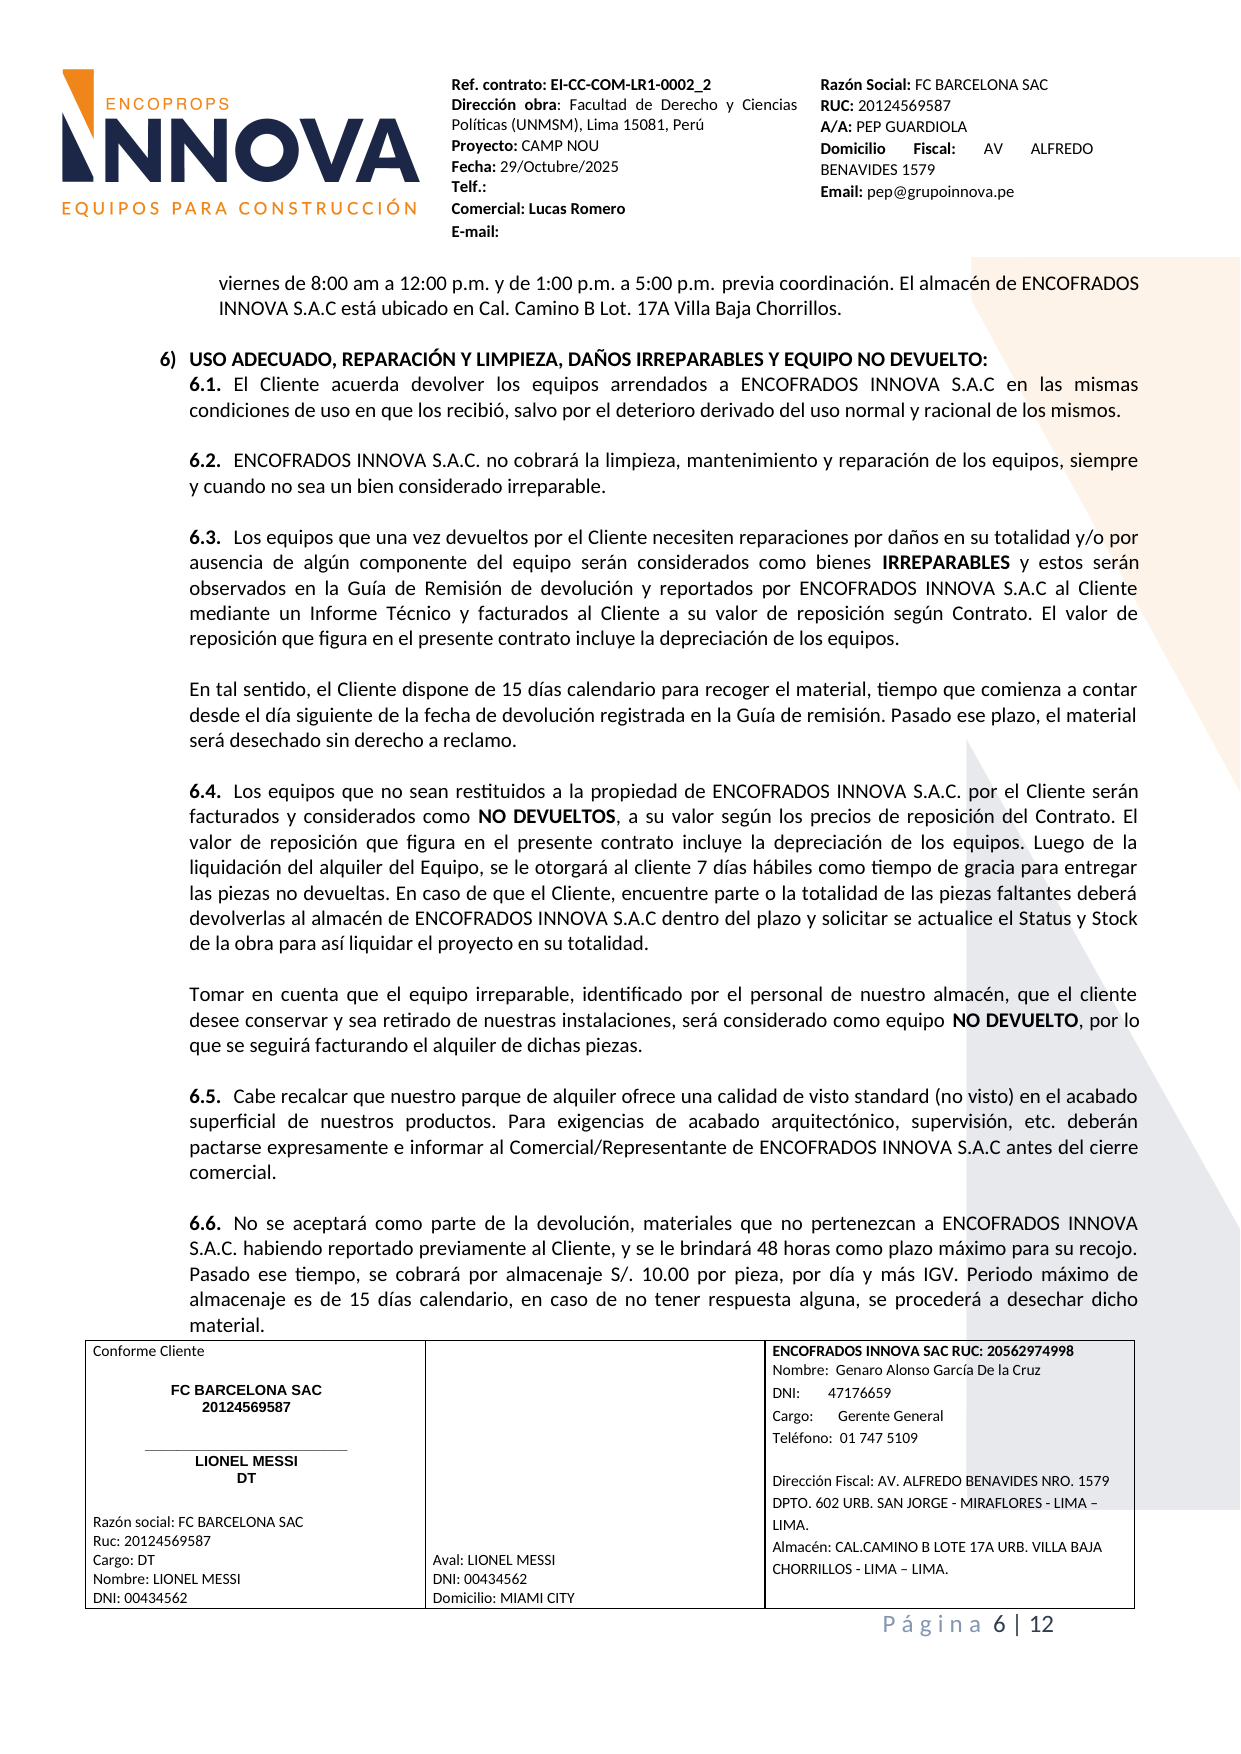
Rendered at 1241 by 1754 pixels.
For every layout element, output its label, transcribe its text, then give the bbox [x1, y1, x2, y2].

picture [0, 0, 1241, 1753]
text 6.3. Los equipos que una vez devueltos por el Cliente necesiten reparaciones por daños en su totalidad y/o por ausencia de algún componente del equipo serán considerados como bienes IRREPARABLES y estos serán observados en la Guía de Remisión de devolución y reportados por ENCOFRADOS INNOVA S.A.C al Cliente mediante un Informe Técnico y facturados al Cliente a su valor de reposición según Contrato. El valor de reposición que figura en el presente contrato incluye la depreciación de los equipos. [189, 524, 1140, 651]
text 6.4. Los equipos que no sean restituidos a la propiedad de ENCOFRADOS INNOVA S.A.C. por el Cliente serán facturados y considerados como NO DEVUELTOS, a su valor según los precios de reposición del Contrato. El valor de reposición que figura en el presente contrato incluye la depreciación de los equipos. Luego de la liquidación del alquiler del Equipo, se le otorgará al cliente 7 días hábiles como tiempo de gracia para entregar las piezas no devueltas. En caso de que el Cliente, encuentre parte o la totalidad de las piezas faltantes deberá devolverlas al almacén de ENCOFRADOS INNOVA S.A.C dentro del plazo y solicitar se actualice el Status y Stock de la obra para así liquidar el proyecto en su totalidad. [189, 778, 1140, 956]
text 6.5. Cabe recalcar que nuestro parque de alquiler ofrece una calidad de visto standard (no visto) en el acabado superficial de nuestros productos. Para exigencias de acabado arquitectónico, supervisión, etc. deberán pactarse expresamente e informar al Comercial/Representante de ENCOFRADOS INNOVA S.A.C antes del cierre comercial. [189, 1083, 1140, 1185]
text Tomar en cuenta que el equipo irreparable, identificado por el personal de nuestro almacén, que el cliente desee conservar y sea retirado de nuestras instalaciones, será considerado como equipo NO DEVUELTO, por lo que se seguirá facturando el alquiler de dichas piezas. [189, 981, 1140, 1058]
list USO ADECUADO, REPARACIÓN Y LIMPIEZA, DAÑOS IRREPARABLES Y EQUIPO NO DEVUELTO: [159, 346, 1140, 371]
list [218, 270, 1140, 321]
text 6.1. El Cliente acuerda devolver los equipos arrendados a ENCOFRADOS INNOVA S.A.C en las mismas condiciones de uso en que los recibió, salvo por el deterioro derivado del uso normal y racional de los mismos. [189, 371, 1140, 422]
text 6.6. No se aceptará como parte de la devolución, materiales que no pertenezcan a ENCOFRADOS INNOVA S.A.C. habiendo reportado previamente al Cliente, y se le brindará 48 horas como plazo máximo para su recojo. Pasado ese tiempo, se cobrará por almacenaje S/. 10.00 por pieza, por día y más IGV. Periodo máximo de almacenaje es de 15 días calendario, en caso de no tener respuesta alguna, se procederá a desechar dicho material. [189, 1210, 1140, 1337]
text En tal sentido, el Cliente dispone de 15 días calendario para recoger el material, tiempo que comienza a contar desde el día siguiente de la fecha de devolución registrada en la Guía de remisión. Pasado ese plazo, el material será desechado sin derecho a reclamo. [189, 676, 1140, 753]
text 6.2. ENCOFRADOS INNOVA S.A.C. no cobrará la limpieza, mantenimiento y reparación de los equipos, siempre y cuando no sea un bien considerado irreparable. [189, 448, 1140, 498]
